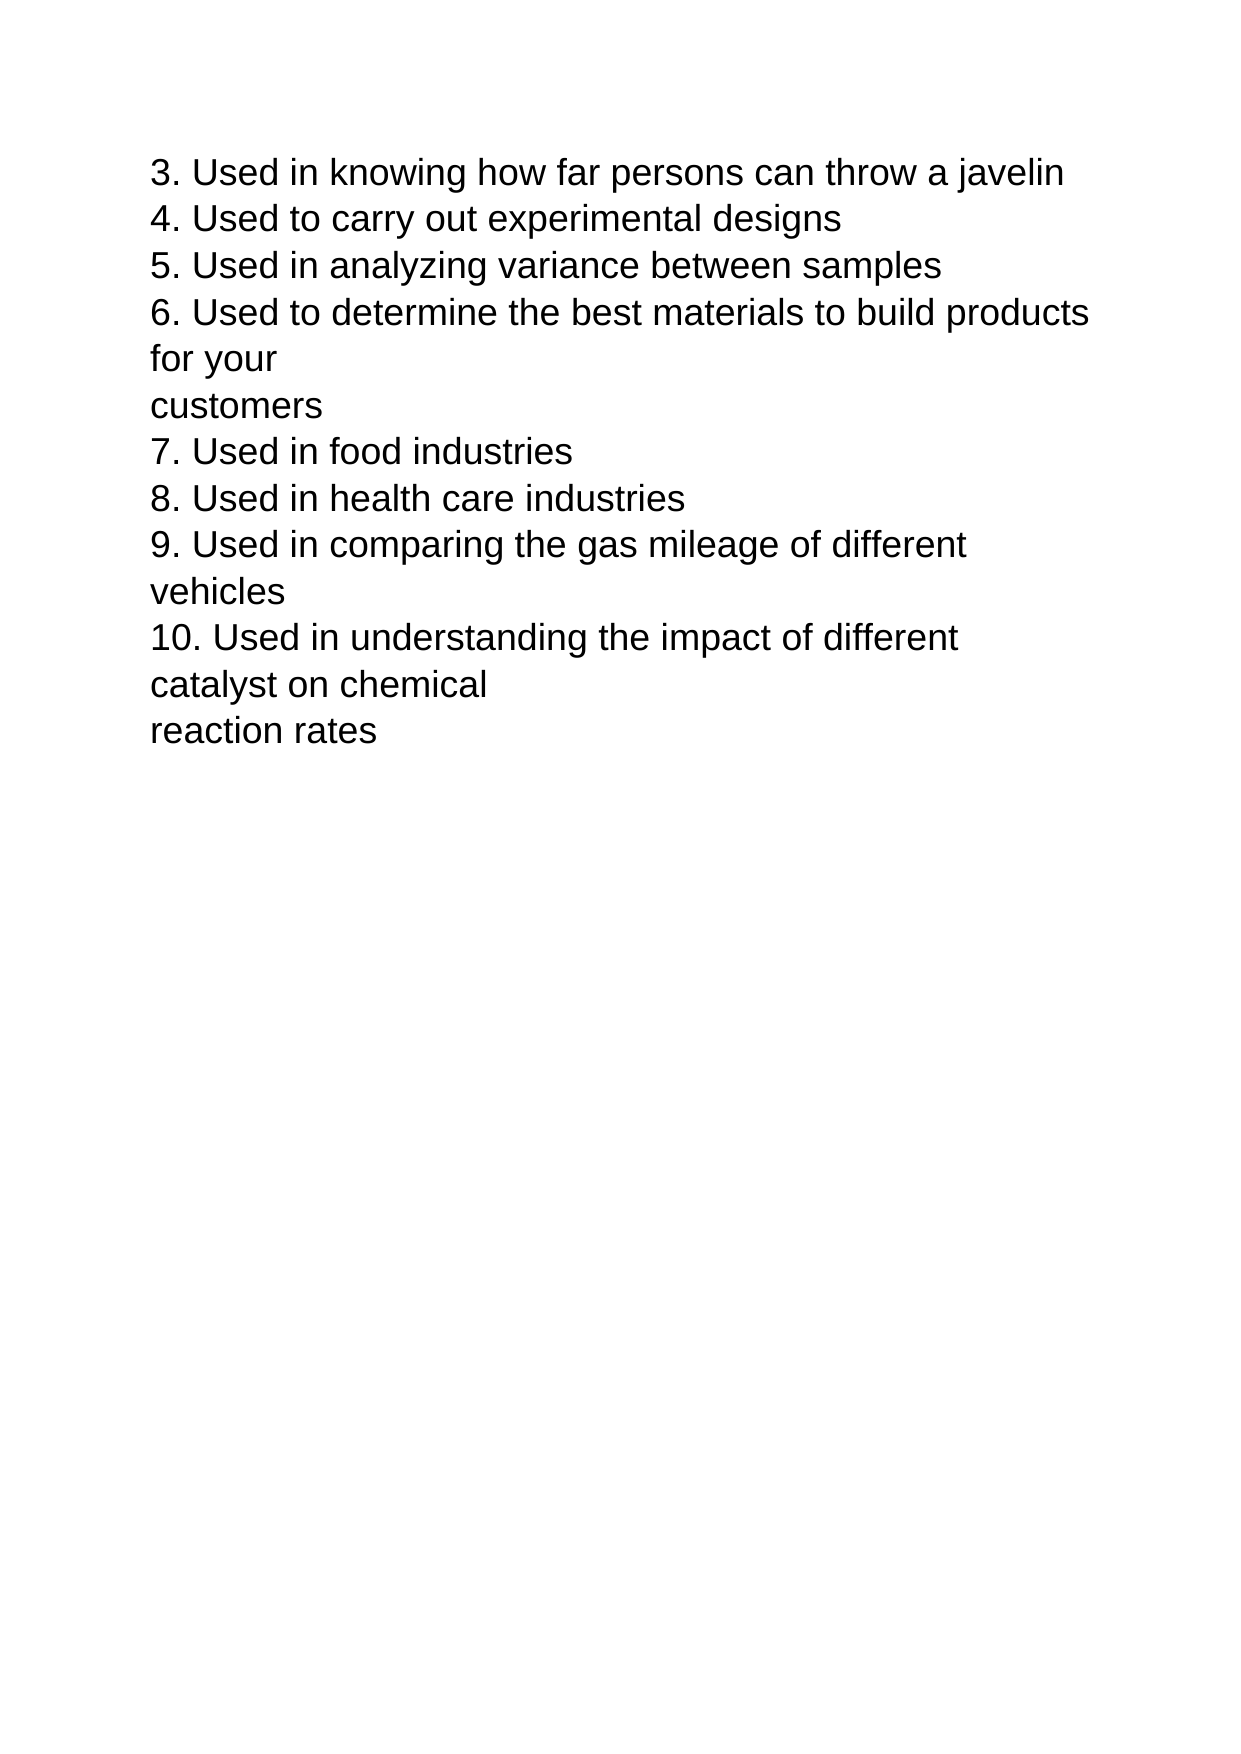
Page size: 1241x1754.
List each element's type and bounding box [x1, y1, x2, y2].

text [150, 150, 1090, 752]
